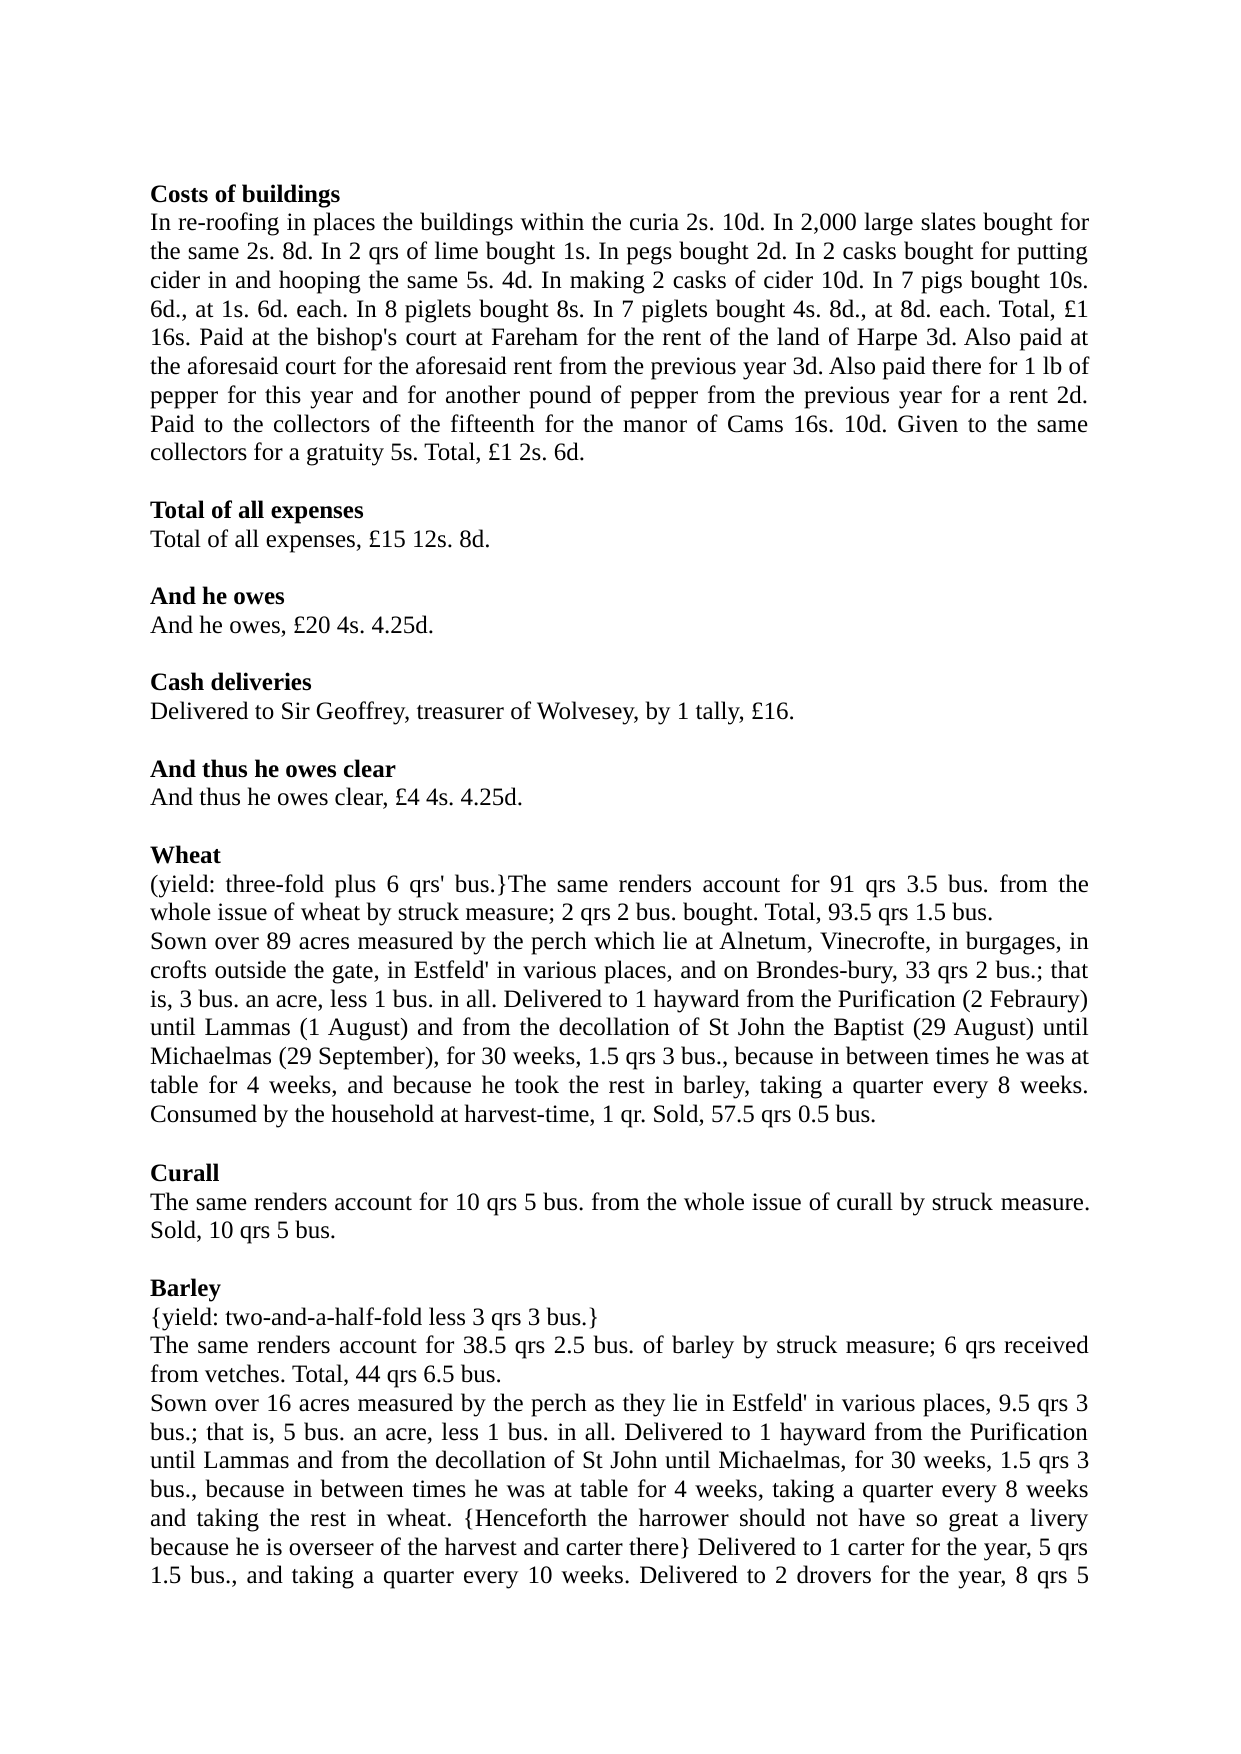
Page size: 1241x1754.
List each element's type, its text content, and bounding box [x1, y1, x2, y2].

text Total of all expenses [150, 495, 1090, 524]
text Sown over 89 acres measured by the perch which lie at Alnetum, Vinecrofte, in burgages, in crofts outside the gate, in Estfeld' in various places, and on Brondes-bury, 33 qrs 2 bus.; that is, 3 bus. an acre, less 1 bus. in all. Delivered to 1 hayward from the Purification (2 Febraury) until Lammas (1 August) and from the decollation of St John the Baptist (29 August) until Michaelmas (29 September), for 30 weeks, 1.5 qrs 3 bus., because in between times he was at table for 4 weeks, and because he took the rest in barley, taking a quarter every 8 weeks. Consumed by the household at harvest-time, 1 qr. Sold, 57.5 qrs 0.5 bus. [150, 926, 1090, 1127]
text And thus he owes clear, £4 4s. 4.25d. [150, 782, 1090, 811]
text And he owes, £20 4s. 4.25d. [150, 610, 1090, 639]
text Cash deliveries [150, 667, 1090, 696]
text Delivered to Sir Geoffrey, treasurer of Wolvesey, by 1 tally, £16. [150, 696, 1090, 725]
text {yield: two-and-a-half-fold less 3 qrs 3 bus.} [150, 1302, 1090, 1331]
text Curall [150, 1158, 1090, 1187]
text And he owes [150, 581, 1090, 610]
text And thus he owes clear [150, 754, 1090, 782]
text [150, 1388, 1090, 1589]
text The same renders account for 10 qrs 5 bus. from the whole issue of curall by struck measure. Sold, 10 qrs 5 bus. [150, 1187, 1090, 1244]
text Wheat [150, 840, 1090, 869]
text The same renders account for 38.5 qrs 2.5 bus. of barley by struck measure; 6 qrs received from vetches. Total, 44 qrs 6.5 bus. [150, 1331, 1090, 1388]
text Total of all expenses, £15 12s. 8d. [150, 524, 1090, 552]
text In re-roofing in places the buildings within the curia 2s. 10d. In 2,000 large slates bought for the same 2s. 8d. In 2 qrs of lime bought 1s. In pegs bought 2d. In 2 casks bought for putting cider in and hooping the same 5s. 4d. In making 2 casks of cider 10d. In 7 pigs bought 10s. 6d., at 1s. 6d. each. In 8 piglets bought 8s. In 7 piglets bought 4s. 8d., at 8d. each. Total, £1 16s. Paid at the bishop's court at Fareham for the rent of the land of Harpe 3d. Also paid at the aforesaid court for the aforesaid rent from the previous year 3d. Also paid there for 1 lb of pepper for this year and for another pound of pepper from the previous year for a rent 2d. Paid to the collectors of the fifteenth for the manor of Cams 16s. 10d. Given to the same collectors for a gratuity 5s. Total, £1 2s. 6d. [150, 207, 1090, 466]
text (yield: three-fold plus 6 qrs' bus.}The same renders account for 91 qrs 3.5 bus. from the whole issue of wheat by struck measure; 2 qrs 2 bus. bought. Total, 93.5 qrs 1.5 bus. [150, 869, 1090, 926]
text Barley [150, 1273, 1090, 1302]
text Costs of buildings [150, 179, 1090, 207]
